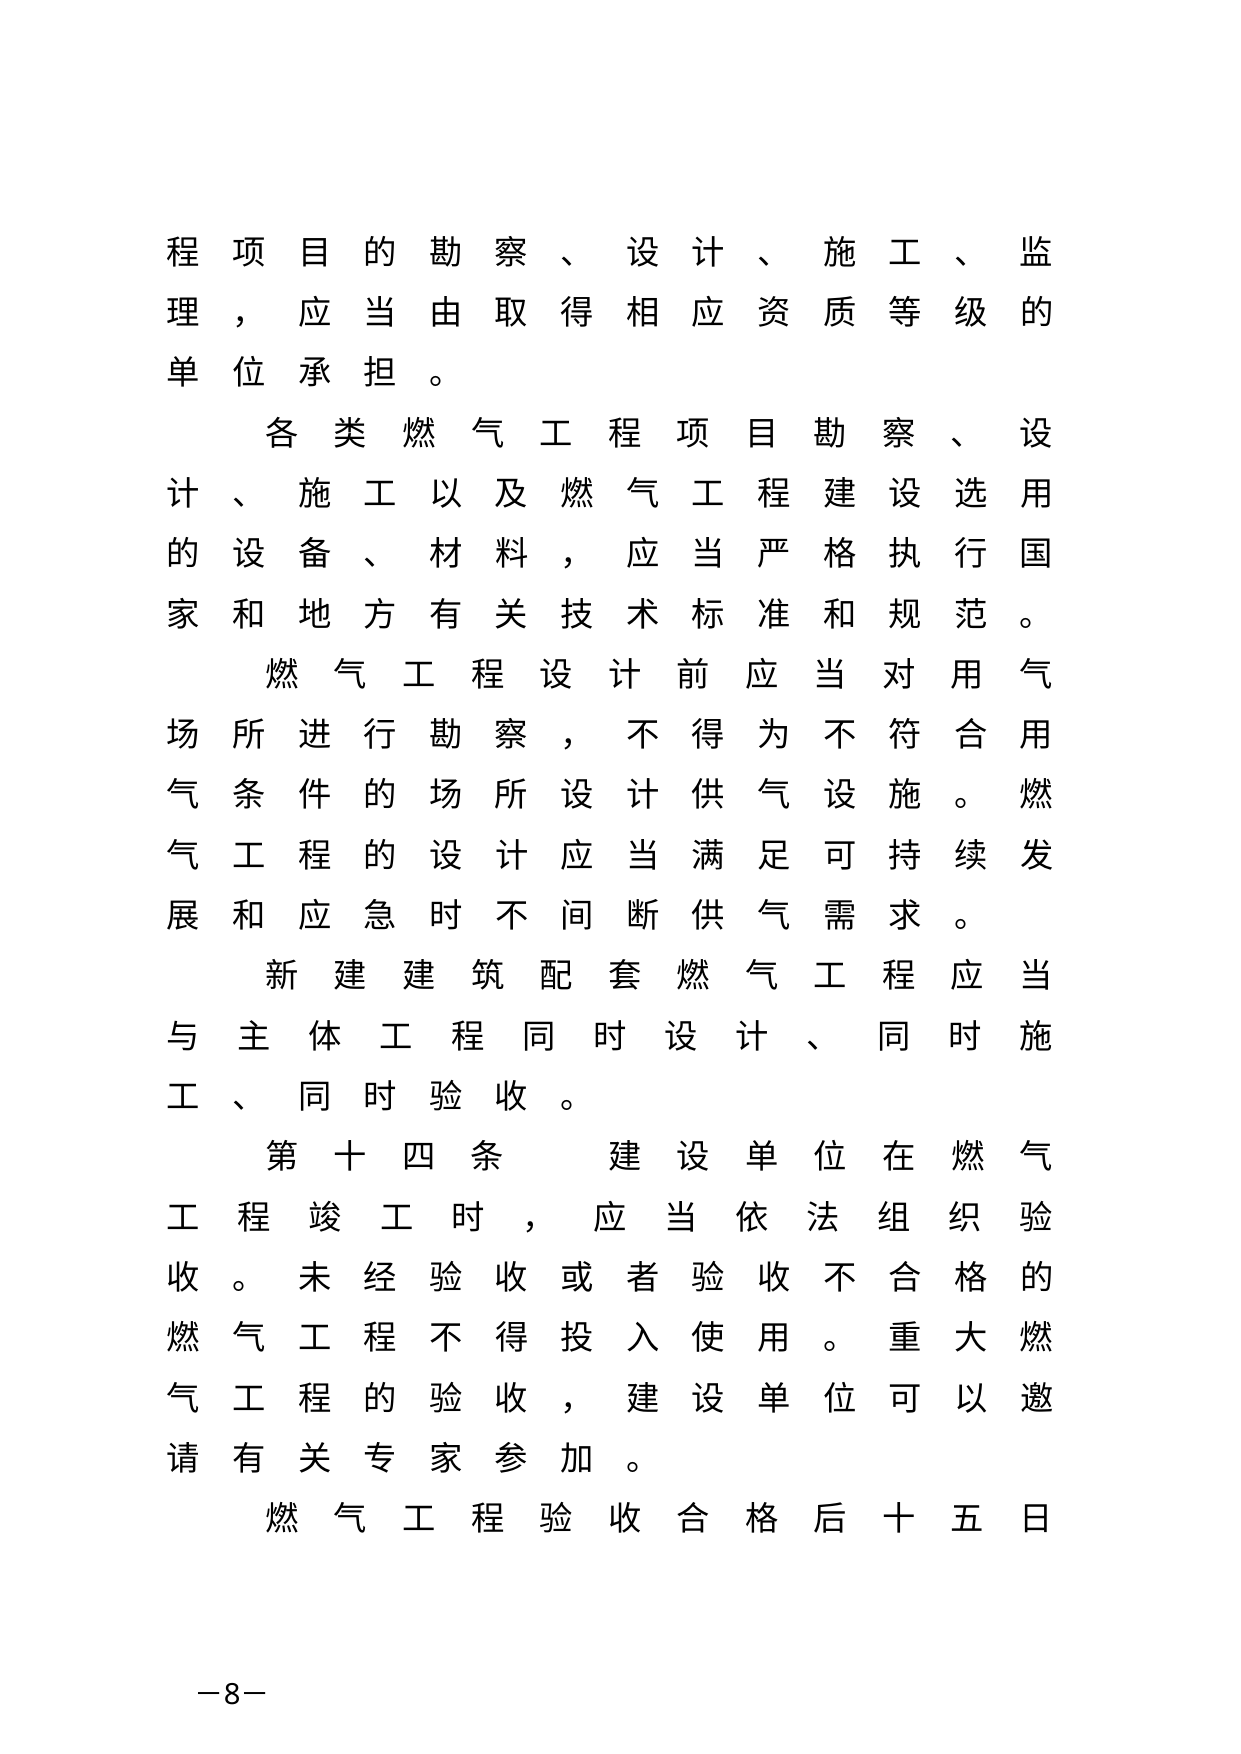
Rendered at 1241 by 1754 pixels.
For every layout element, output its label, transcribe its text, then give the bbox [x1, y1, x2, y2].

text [167, 219, 1085, 400]
text 各类燃气工程项目勘察、设计、施工以及燃气工程建设选用的设备、材料，应当严格执行国家和地方有关技术标准和规范。 [167, 400, 1085, 642]
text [167, 1486, 1085, 1546]
text 第十四条 建设单位在燃气工程竣工时，应当依法组织验收。未经验收或者验收不合格的燃气工程不得投入使用。重大燃气工程的验收，建设单位可以邀请有关专家参加。 [167, 1124, 1085, 1486]
text 新建建筑配套燃气工程应当与主体工程同时设计、同时施工、同时验收。 [167, 943, 1085, 1124]
text 燃气工程设计前应当对用气场所进行勘察，不得为不符合用气条件的场所设计供气设施。燃气工程的设计应当满足可持续发展和应急时不间断供气需求。 [167, 642, 1085, 943]
